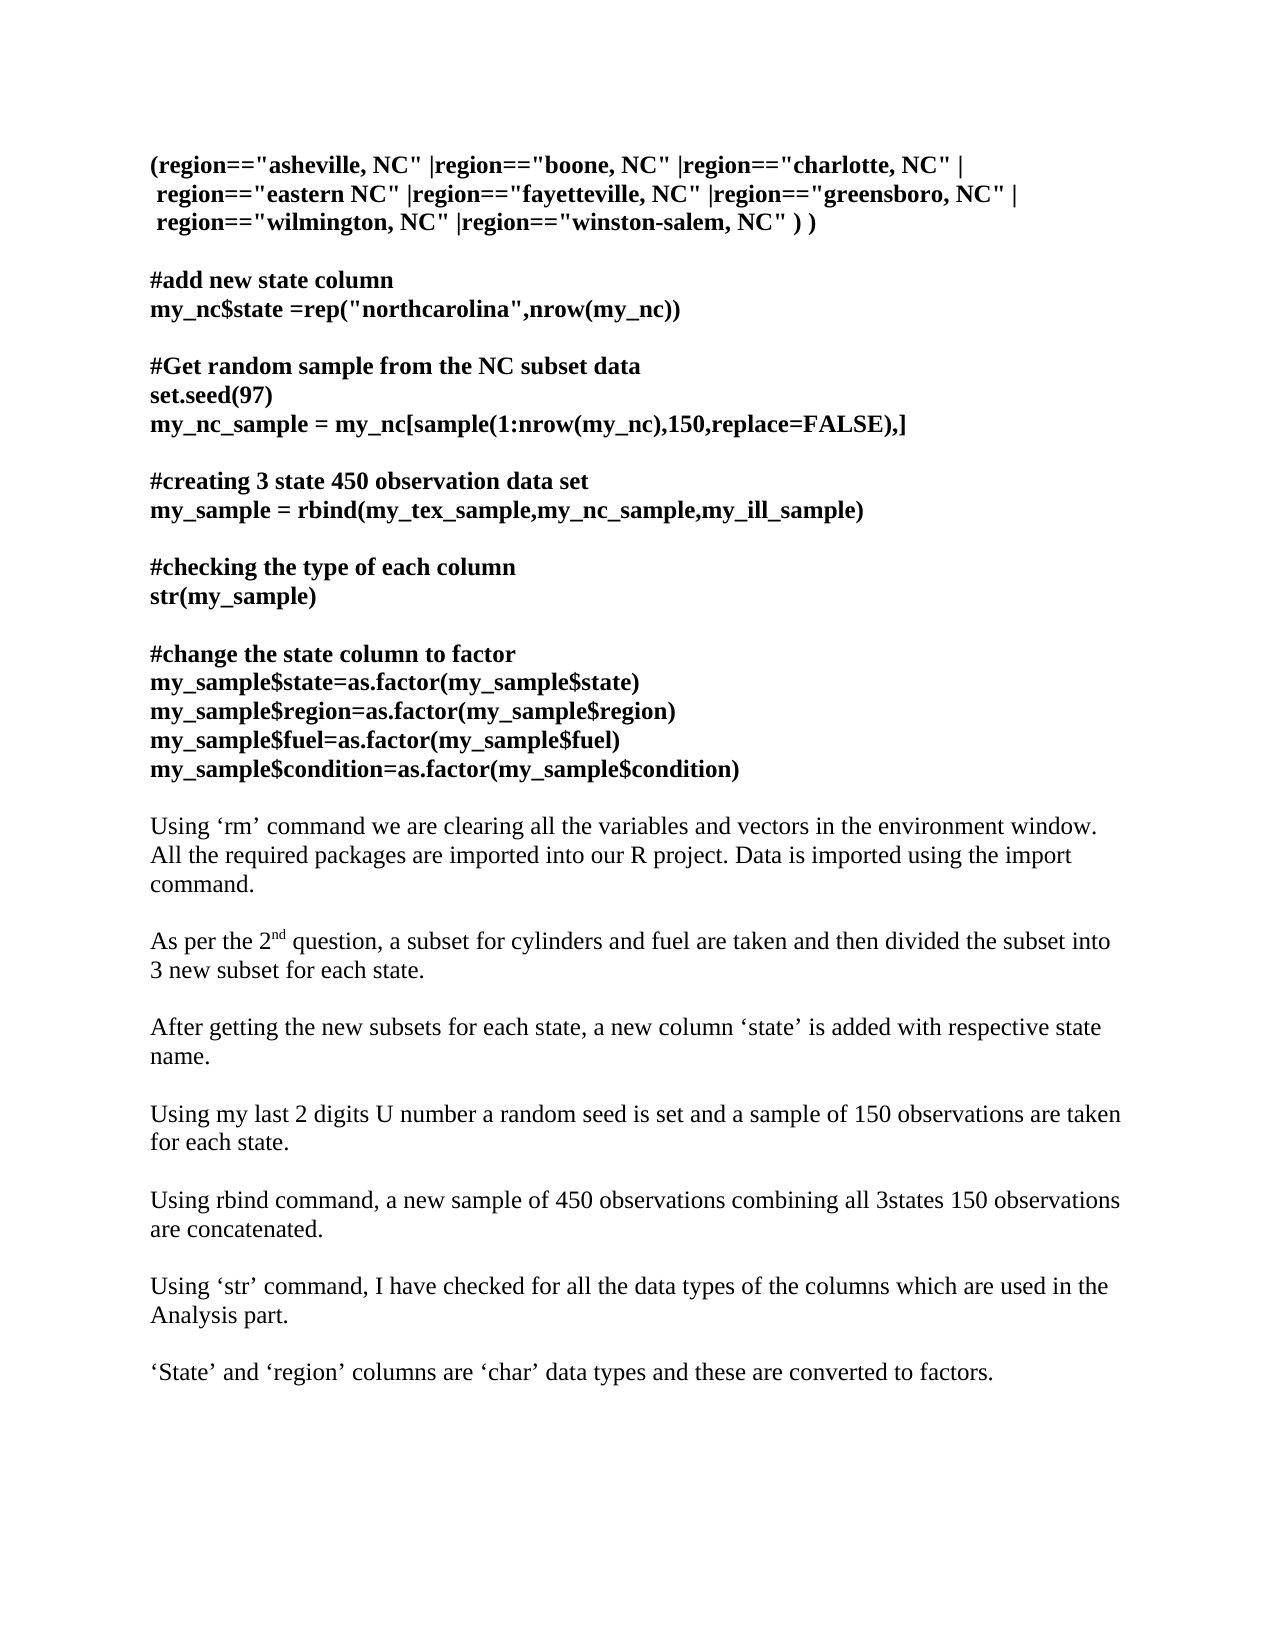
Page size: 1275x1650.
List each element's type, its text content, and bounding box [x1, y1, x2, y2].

text As per the 2nd question, a subset for cylinders and fuel are taken and then divided the subset into 3 new subset for each state. [150, 926, 1125, 984]
text After getting the new subsets for each state, a new column ‘state’ is added with respective state name. [150, 1012, 1125, 1070]
text #Get random sample from the NC subset data [150, 351, 1125, 380]
text #add new state column [150, 265, 1125, 294]
text my_sample$fuel=as.factor(my_sample$fuel) [150, 725, 1125, 754]
text str(my_sample) [150, 581, 1125, 610]
text Using rbind command, a new sample of 450 observations combining all 3states 150 observations are concatenated. [150, 1185, 1125, 1242]
text set.seed(97) [150, 380, 1125, 409]
text region=="eastern NC" |region=="fayetteville, NC" |region=="greensboro, NC" | [150, 179, 1125, 207]
text #checking the type of each column [150, 552, 1125, 581]
text region=="wilmington, NC" |region=="winston-salem, NC" ) ) [150, 207, 1125, 236]
text Using ‘str’ command, I have checked for all the data types of the columns which are used in the Analysis part. [150, 1271, 1125, 1329]
text my_nc_sample = my_nc[sample(1:nrow(my_nc),150,replace=FALSE),] [150, 409, 1125, 437]
text Using ‘rm’ command we are clearing all the variables and vectors in the environment window. All the required packages are imported into our R project. Data is imported using the import command. [150, 811, 1125, 897]
text #change the state column to factor [150, 639, 1125, 667]
text my_sample = rbind(my_tex_sample,my_nc_sample,my_ill_sample) [150, 495, 1125, 524]
text my_sample$state=as.factor(my_sample$state) [150, 667, 1125, 696]
text my_sample$region=as.factor(my_sample$region) [150, 696, 1125, 725]
text my_nc$state =rep("northcarolina",nrow(my_nc)) [150, 294, 1125, 322]
text ‘State’ and ‘region’ columns are ‘char’ data types and these are converted to factors. [150, 1357, 1125, 1386]
text Using my last 2 digits U number a random seed is set and a sample of 150 observations are taken for each state. [150, 1099, 1125, 1156]
text (region=="asheville, NC" |region=="boone, NC" |region=="charlotte, NC" | [150, 150, 1125, 179]
text my_sample$condition=as.factor(my_sample$condition) [150, 754, 1125, 782]
text #creating 3 state 450 observation data set [150, 466, 1125, 495]
